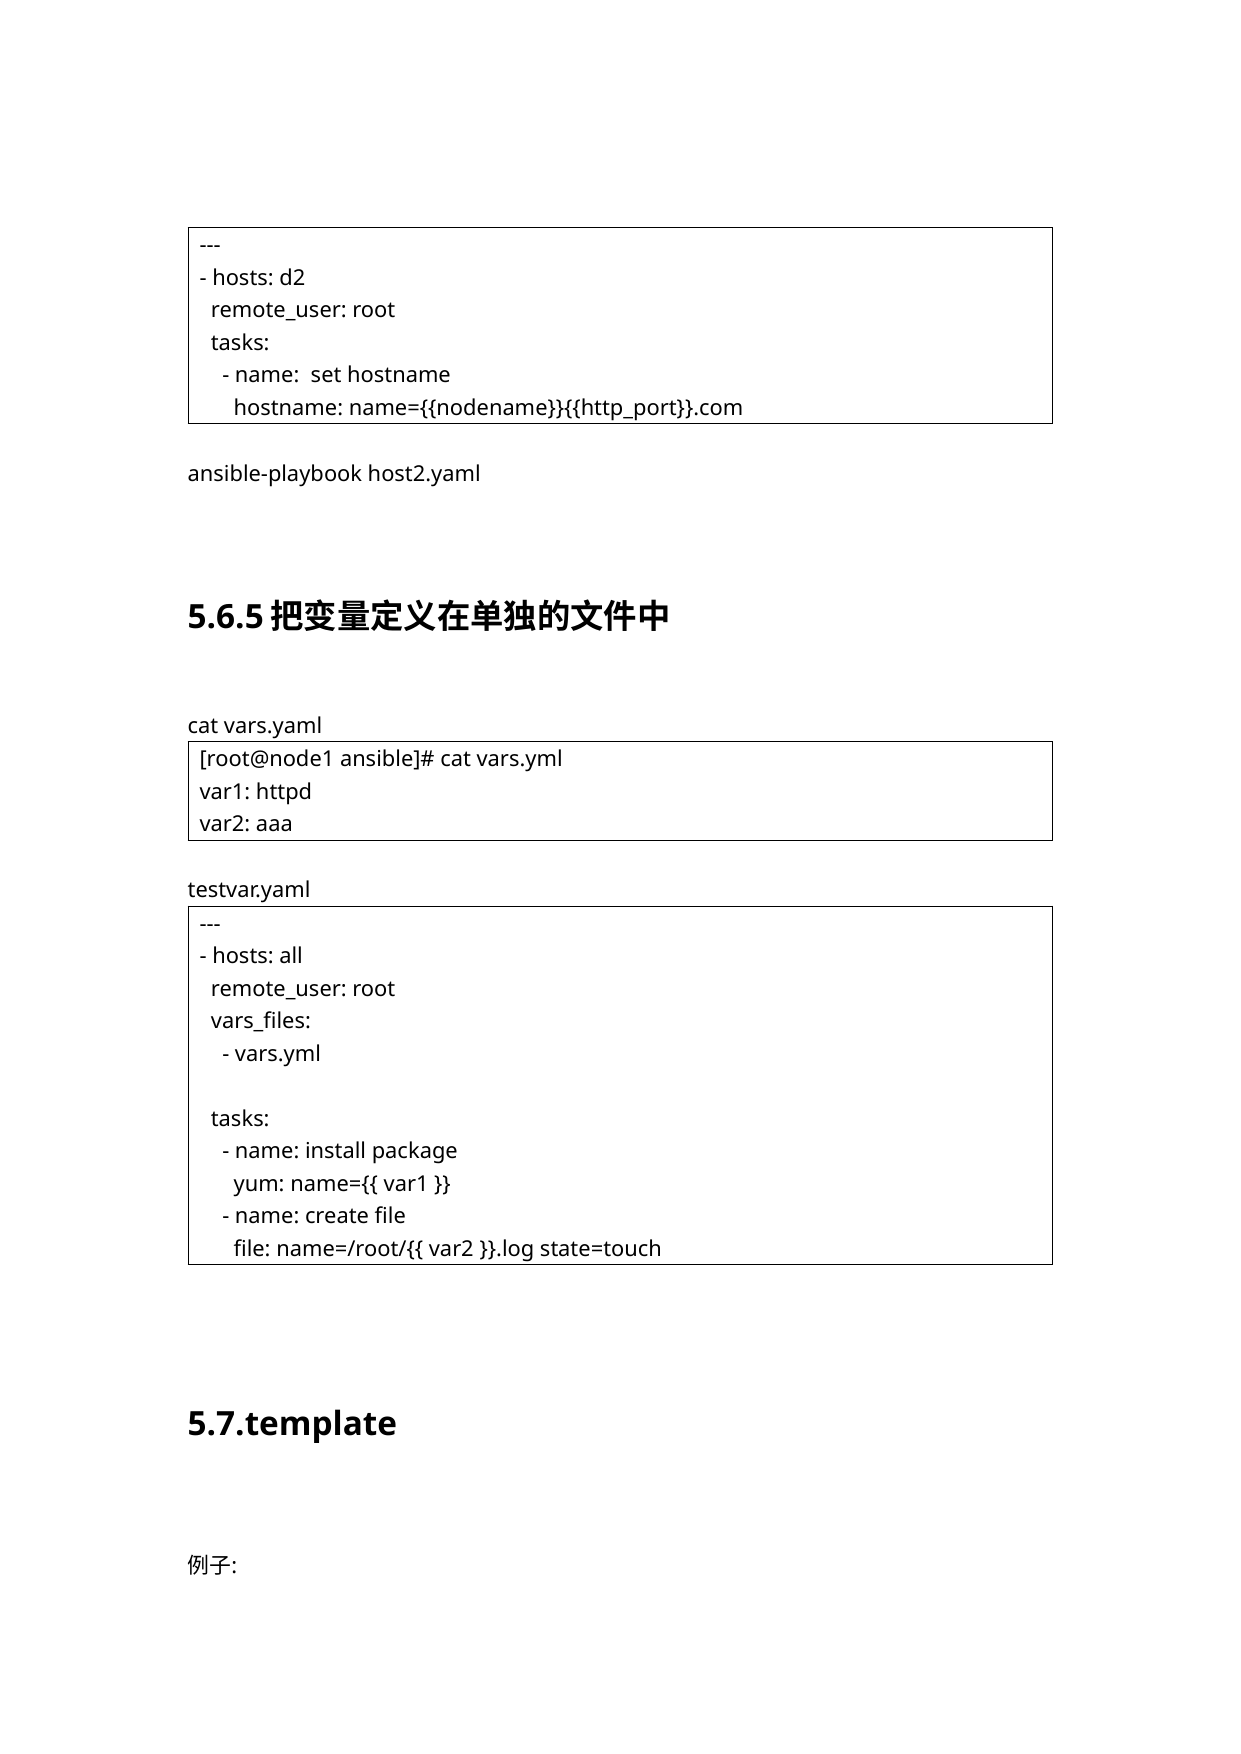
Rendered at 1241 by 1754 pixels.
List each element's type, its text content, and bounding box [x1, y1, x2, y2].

table_header [root@node1 ansible]# cat vars.yml var1: httpd var2: aaa [189, 742, 1052, 839]
text ansible-playbook host2.yaml [187, 457, 1053, 489]
subtitle 5.7.template [187, 1390, 1053, 1455]
text testvar.yaml [187, 873, 1053, 906]
subtitle 5.6.5把变量定义在单独的文件中 [187, 581, 1053, 646]
table_header --- - hosts: all remote_user: root vars_files: - vars.yml tasks: - name: install package yum: name={{ var1 }} - name: create file file: name=/root/{{ var2 }}.log state=touch [189, 907, 1052, 1264]
text cat vars.yaml [187, 708, 1053, 741]
text 例子: [187, 1547, 1053, 1580]
table_header --- - hosts: d2 remote_user: root tasks: - name: set hostname hostname: name={{nodename}}{{http_port}}.com [189, 228, 1052, 423]
